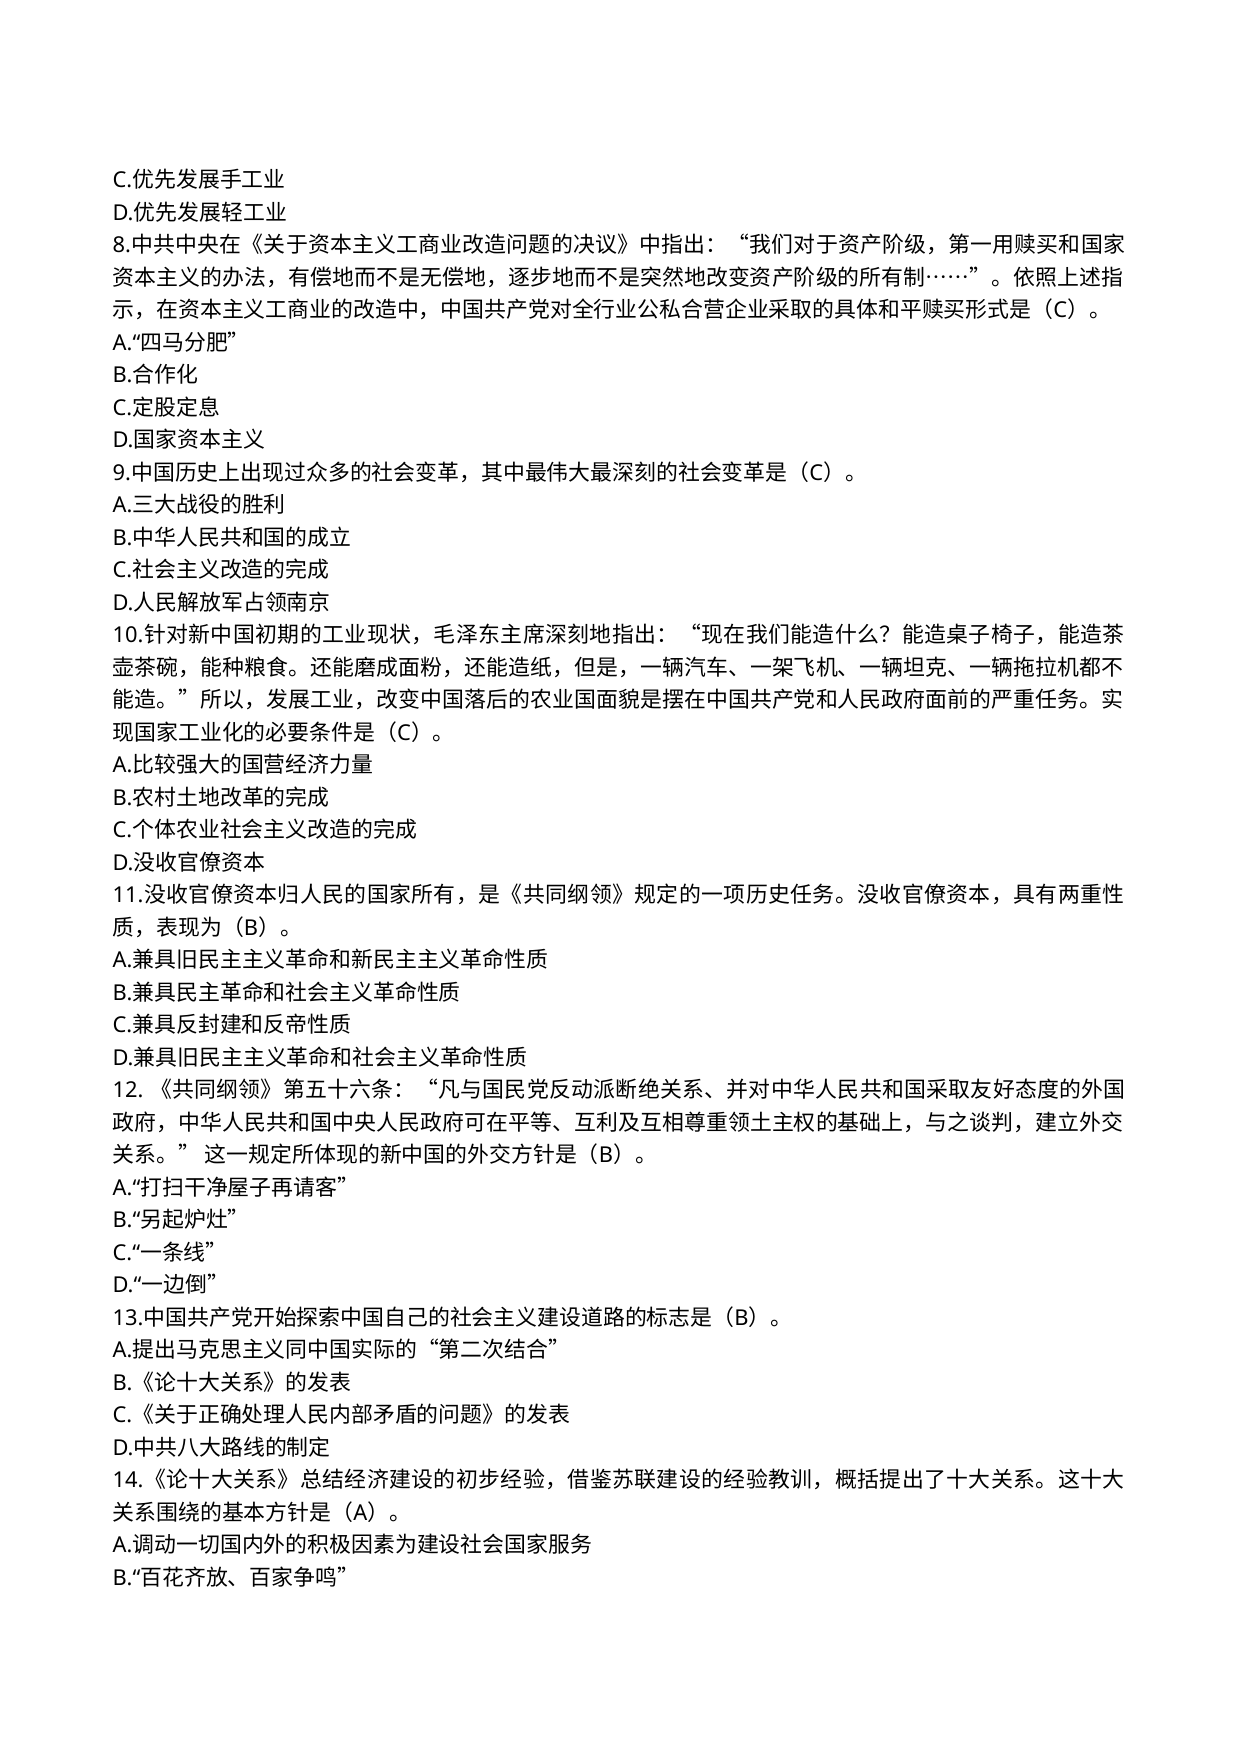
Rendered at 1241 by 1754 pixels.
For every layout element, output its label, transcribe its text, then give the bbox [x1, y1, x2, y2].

text B.合作化 [112, 357, 1128, 389]
text B.“百花齐放、百家争鸣” [112, 1559, 1128, 1592]
text C.社会主义改造的完成 [112, 552, 1128, 584]
text A.“四马分肥” [112, 324, 1128, 357]
text A.调动一切国内外的积极因素为建设社会国家服务 [112, 1527, 1128, 1559]
text A.“打扫干净屋子再请客” [112, 1169, 1128, 1202]
text 10.针对新中国初期的工业现状，毛泽东主席深刻地指出：“现在我们能造什么？能造桌子椅子，能造茶壶茶碗，能种粮食。还能磨成面粉，还能造纸，但是，一辆汽车、一架飞机、一辆坦克、一辆拖拉机都不能造。”所以，发展工业，改变中国落后的农业国面貌是摆在中国共产党和人民政府面前的严重任务。实现国家工业化的必要条件是（C）。 [112, 617, 1128, 747]
text A.提出马克思主义同中国实际的“第二次结合” [112, 1332, 1128, 1364]
text C.定股定息 [112, 389, 1128, 422]
text C.兼具反封建和反帝性质 [112, 1007, 1128, 1039]
text B.农村土地改革的完成 [112, 779, 1128, 812]
text D.没收官僚资本 [112, 844, 1128, 877]
text B.中华人民共和国的成立 [112, 519, 1128, 552]
text D.“一边倒” [112, 1267, 1128, 1299]
text 12. 《共同纲领》第五十六条：“凡与国民党反动派断绝关系、并对中华人民共和国采取友好态度的外国政府，中华人民共和国中央人民政府可在平等、互利及互相尊重领土主权的基础上，与之谈判，建立外交关系。” 这一规定所体现的新中国的外交方针是（B）。 [112, 1072, 1128, 1169]
text B.《论十大关系》的发表 [112, 1364, 1128, 1397]
text A.比较强大的国营经济力量 [112, 747, 1128, 779]
text C.“一条线” [112, 1234, 1128, 1267]
text B.“另起炉灶” [112, 1202, 1128, 1234]
text A.兼具旧民主主义革命和新民主主义革命性质 [112, 942, 1128, 974]
text D.国家资本主义 [112, 422, 1128, 454]
text D.优先发展轻工业 [112, 194, 1128, 227]
text 9.中国历史上出现过众多的社会变革，其中最伟大最深刻的社会变革是（C）。 [112, 454, 1128, 487]
text C.优先发展手工业 [112, 162, 1128, 194]
text D.兼具旧民主主义革命和社会主义革命性质 [112, 1039, 1128, 1072]
text D.人民解放军占领南京 [112, 584, 1128, 617]
text C.《关于正确处理人民内部矛盾的问题》的发表 [112, 1397, 1128, 1429]
text 11.没收官僚资本归人民的国家所有，是《共同纲领》规定的一项历史任务。没收官僚资本，具有两重性质，表现为（B）。 [112, 877, 1128, 942]
text A.三大战役的胜利 [112, 487, 1128, 519]
text B.兼具民主革命和社会主义革命性质 [112, 974, 1128, 1007]
text D.中共八大路线的制定 [112, 1429, 1128, 1462]
text 13.中国共产党开始探索中国自己的社会主义建设道路的标志是（B）。 [112, 1299, 1128, 1332]
text 14.《论十大关系》总结经济建设的初步经验，借鉴苏联建设的经验教训，概括提出了十大关系。这十大关系围绕的基本方针是（A）。 [112, 1462, 1128, 1527]
text C.个体农业社会主义改造的完成 [112, 812, 1128, 844]
text 8.中共中央在《关于资本主义工商业改造问题的决议》中指出：“我们对于资产阶级，第一用赎买和国家资本主义的办法，有偿地而不是无偿地，逐步地而不是突然地改变资产阶级的所有制……”。依照上述指示，在资本主义工商业的改造中，中国共产党对全行业公私合营企业采取的具体和平赎买形式是（C）。 [112, 227, 1128, 324]
